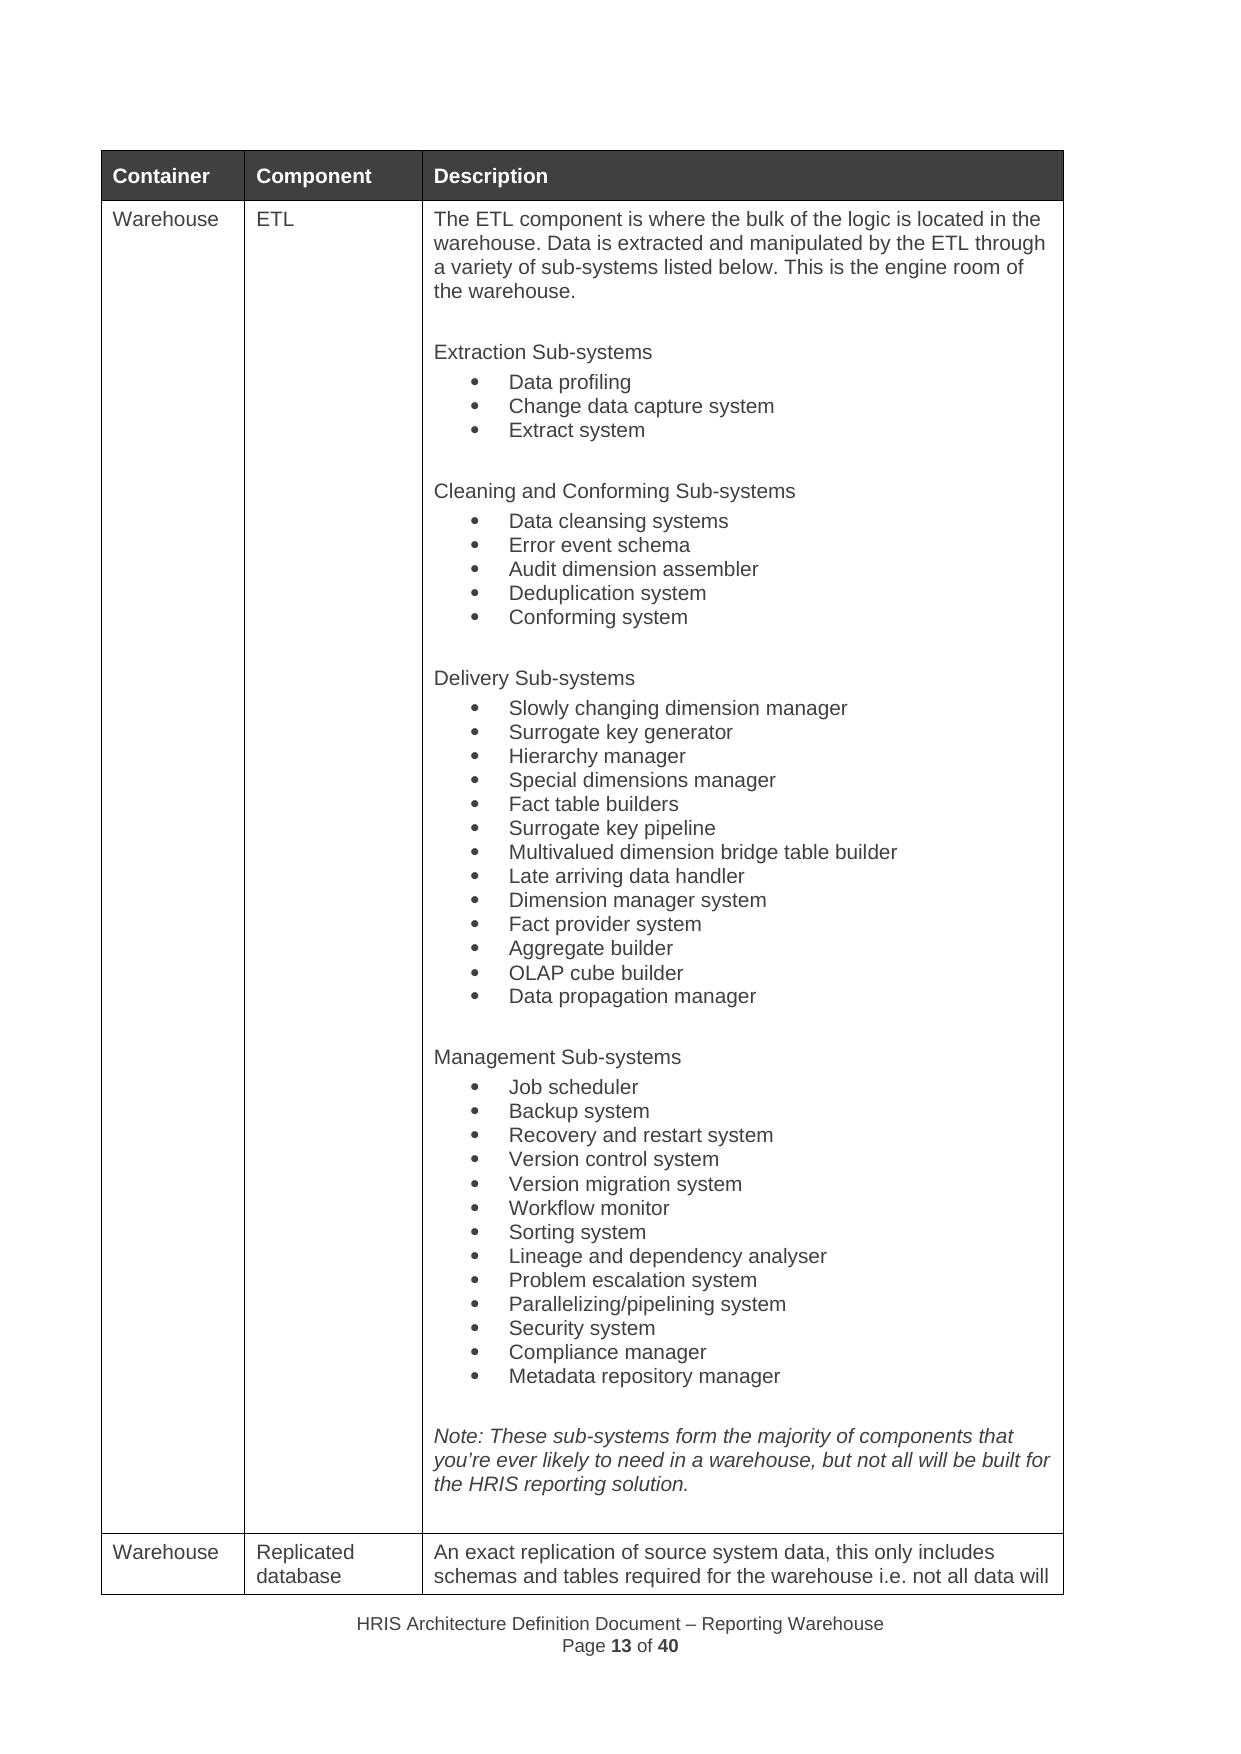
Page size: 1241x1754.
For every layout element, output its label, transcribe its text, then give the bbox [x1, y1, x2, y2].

table_cell The ETL component is where the bulk of the logic is located in the warehouse. Data is extracted and manipulated by the ETL through a variety of sub-systems listed below. This is the engine room of the warehouse. Extraction Sub-systems Data profiling Change data capture system Extract system Cleaning and Conforming Sub-systems Data cleansing systems Error event schema Audit dimension assembler Deduplication system Conforming system Delivery Sub-systems Slowly changing dimension manager Surrogate key generator Hierarchy manager Special dimensions manager Fact table builders Surrogate key pipeline Multivalued dimension bridge table builder Late arriving data handler Dimension manager system Fact provider system Aggregate builder OLAP cube builder Data propagation manager Management Sub-systems Job scheduler Backup system Recovery and restart system Version control system Version migration system Workflow monitor Sorting system Lineage and dependency analyser Problem escalation system Parallelizing/pipelining system Security system Compliance manager Metadata repository manager Note: These sub-systems form the majority of components that you’re ever likely to need in a warehouse, but not all will be built for the HRIS reporting solution. [423, 201, 1063, 1533]
table_cell Warehouse [102, 201, 244, 1533]
table_cell Warehouse [102, 1534, 244, 1594]
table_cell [423, 1534, 1063, 1594]
table_cell ETL [245, 201, 422, 1533]
table_cell Replicated database [245, 1534, 422, 1594]
table_header Container [102, 151, 244, 200]
table_header Component [245, 151, 422, 200]
table_header Description [423, 151, 1063, 200]
